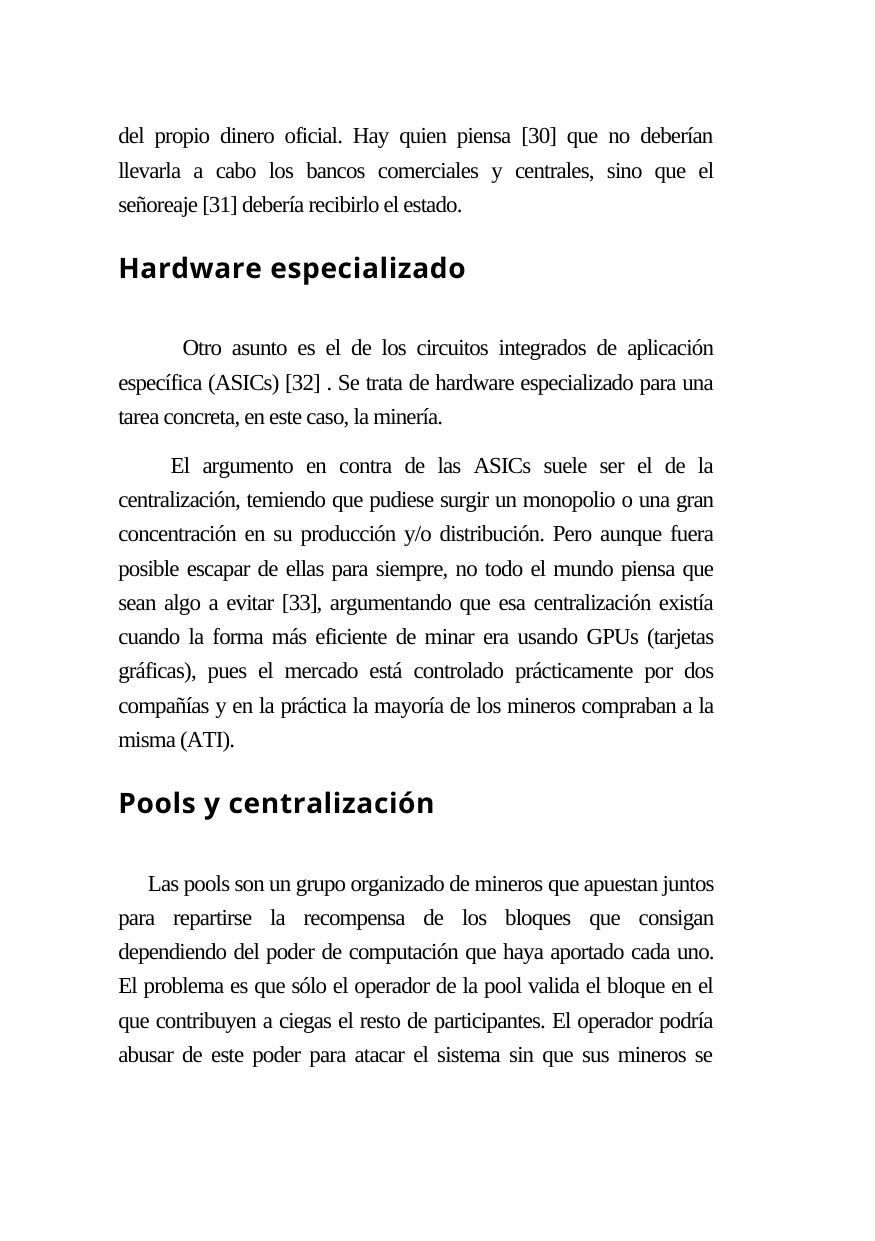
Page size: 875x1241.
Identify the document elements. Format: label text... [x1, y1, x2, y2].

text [118, 116, 714, 219]
text El argumento en contra de las ASICs suele ser el de la centralización, temiendo que pudiese surgir un monopolio o una gran concentración en su producción y/o distribución. Pero aunque fuera posible escapar de ellas para siempre, no todo el mundo piensa que sean algo a evitar [33], argumentando que esa centralización existía cuando la forma más eficiente de minar era usando GPUs (tarjetas gráficas), pues el mercado está controlado prácticamente por dos compañías y en la práctica la mayoría de los mineros compraban a la misma (ATI). [118, 446, 714, 754]
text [118, 863, 714, 1069]
subtitle Hardware especializado [118, 249, 714, 287]
text Otro asunto es el de los circuitos integrados de aplicación específica (ASICs) [32] . Se trata de hardware especializado para una tarea concreta, en este caso, la minería. [118, 328, 714, 431]
subtitle Pools y centralización [118, 784, 714, 822]
